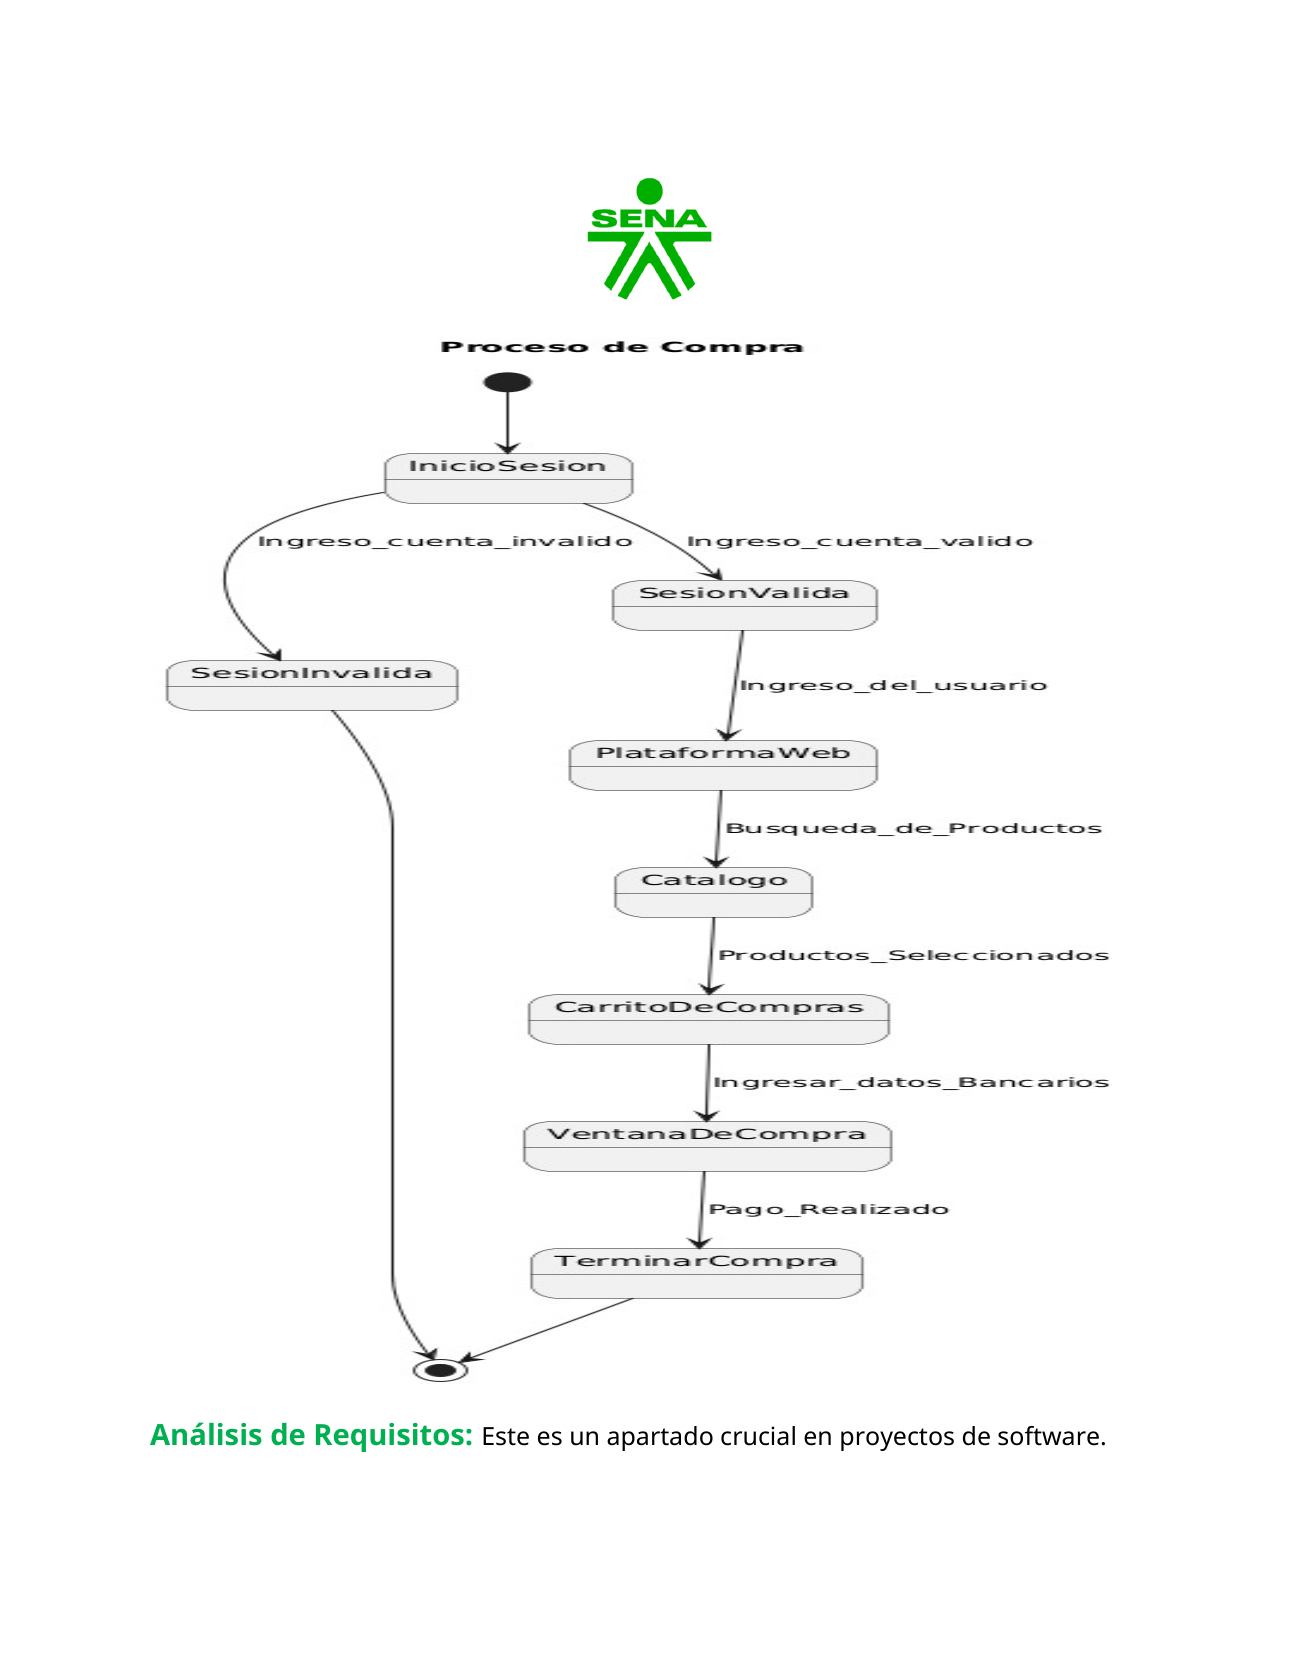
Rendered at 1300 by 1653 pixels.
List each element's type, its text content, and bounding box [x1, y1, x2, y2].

picture [587, 177, 712, 300]
text Análisis de Requisitos: Este es un apartado crucial en proyectos de software. [150, 1414, 1149, 1454]
picture [150, 329, 1128, 1386]
